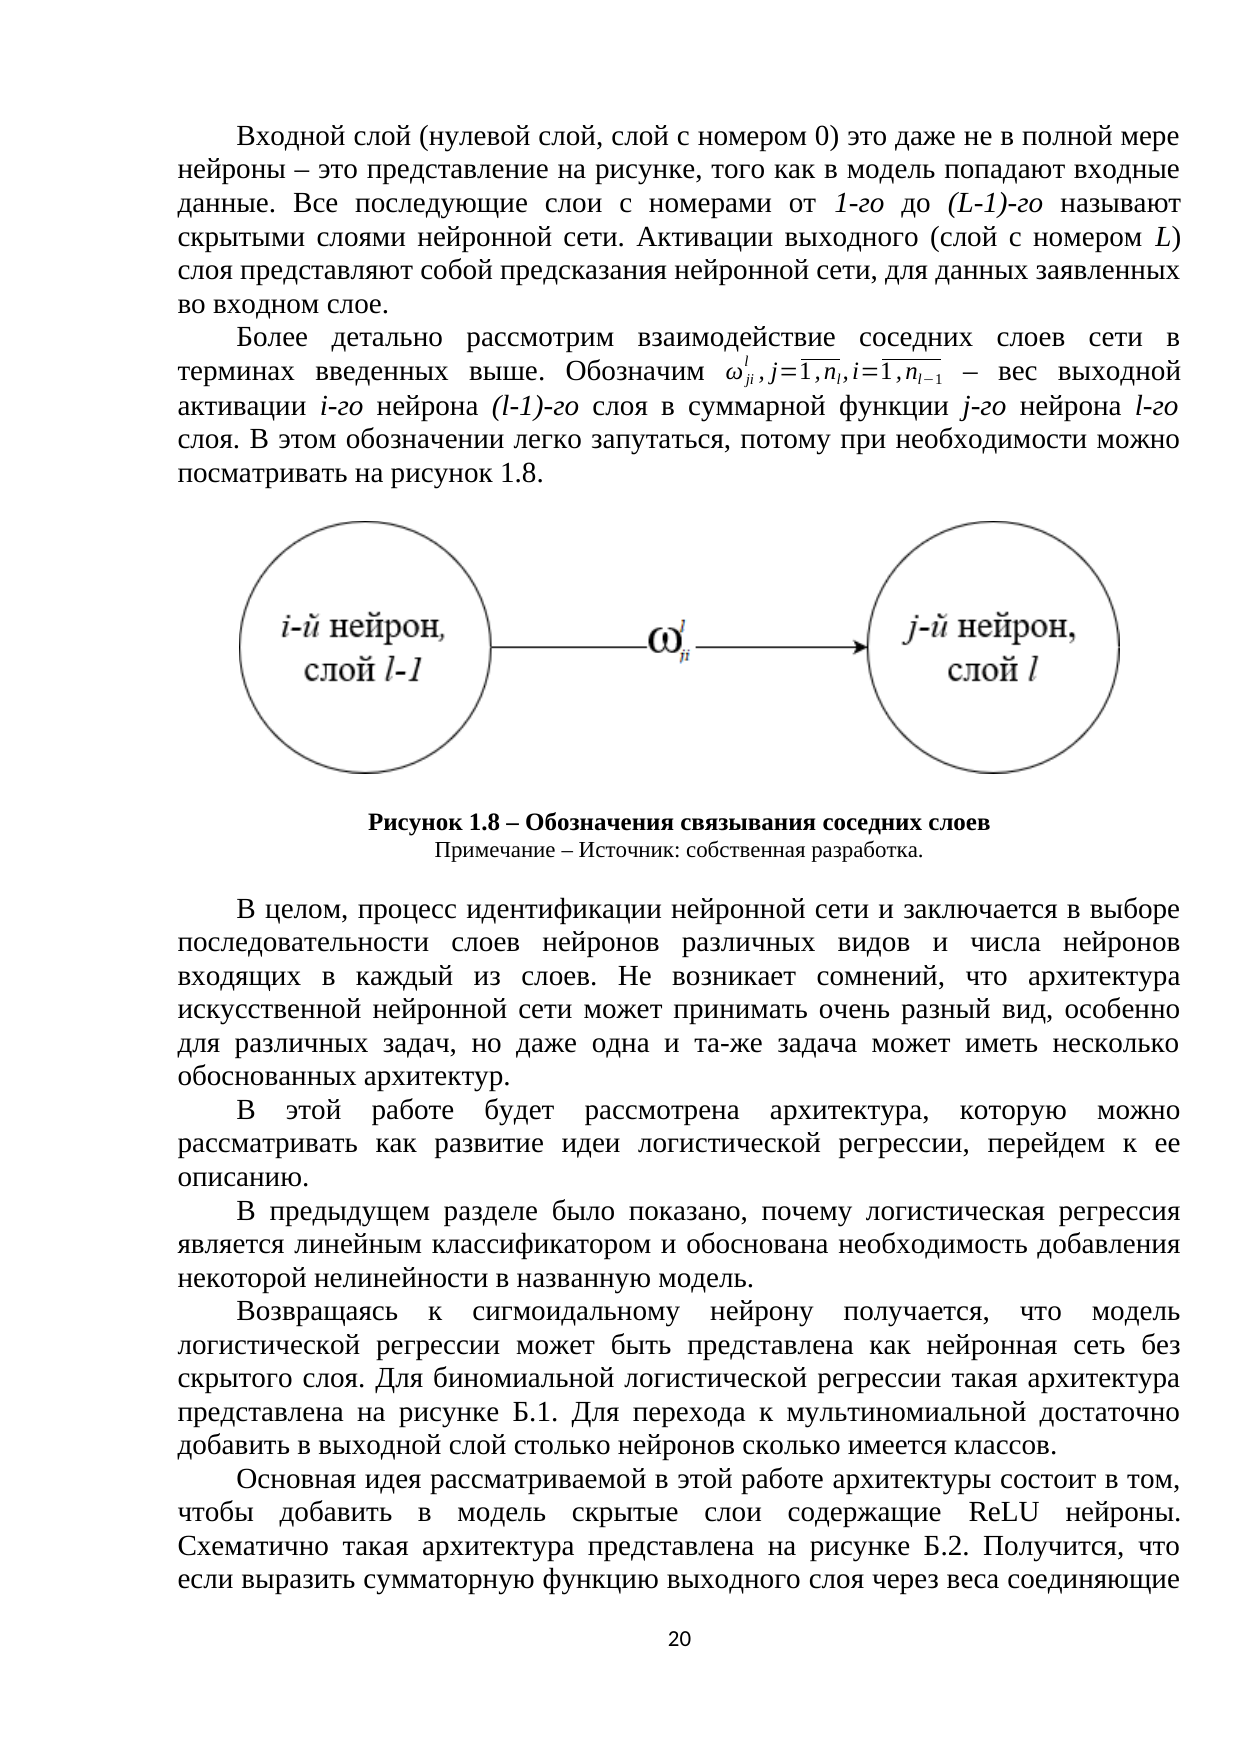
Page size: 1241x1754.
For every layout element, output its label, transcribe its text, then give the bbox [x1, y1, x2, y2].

text Примечание – Источник: собственная разработка. [177, 836, 1181, 862]
picture [239, 521, 1120, 774]
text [177, 1461, 1181, 1595]
text Возвращаясь к сигмоидальному нейрону получается, что модель логистической регрессии может быть представлена как нейронная сеть без скрытого слоя. Для биномиальной логистической регрессии такая архитектура представлена на рисунке Б.1. Для перехода к мультиномиальной достаточно добавить в выходной слой столько нейронов сколько имеется классов. [177, 1293, 1181, 1461]
text Более детально рассмотрим взаимодействие соседних слоев сети в терминах введенных выше. Обозначим – вес выходной активации i-го нейрона (l-1)-го слоя в суммарной функции j-го нейрона l-го слоя. В этом обозначении легко запутаться, потому при необходимости можно посматривать на рисунок 1.8. [177, 319, 1181, 488]
text Рисунок 1.8 – Обозначения связывания соседних слоев [177, 807, 1181, 836]
text В целом, процесс идентификации нейронной сети и заключается в выборе последовательности слоев нейронов различных видов и числа нейронов входящих в каждый из слоев. Не возникает сомнений, что архитектура искусственной нейронной сети может принимать очень разный вид, особенно для различных задач, но даже одна и та-же задача может иметь несколько обоснованных архитектур. [177, 891, 1181, 1092]
text В предыдущем разделе было показано, почему логистическая регрессия является линейным классификатором и обоснована необходимость добавления некоторой нелинейности в названную модель. [177, 1193, 1181, 1293]
text В этой работе будет рассмотрена архитектура, которую можно рассматривать как развитие идеи логистической регрессии, перейдем к ее описанию. [177, 1092, 1181, 1193]
